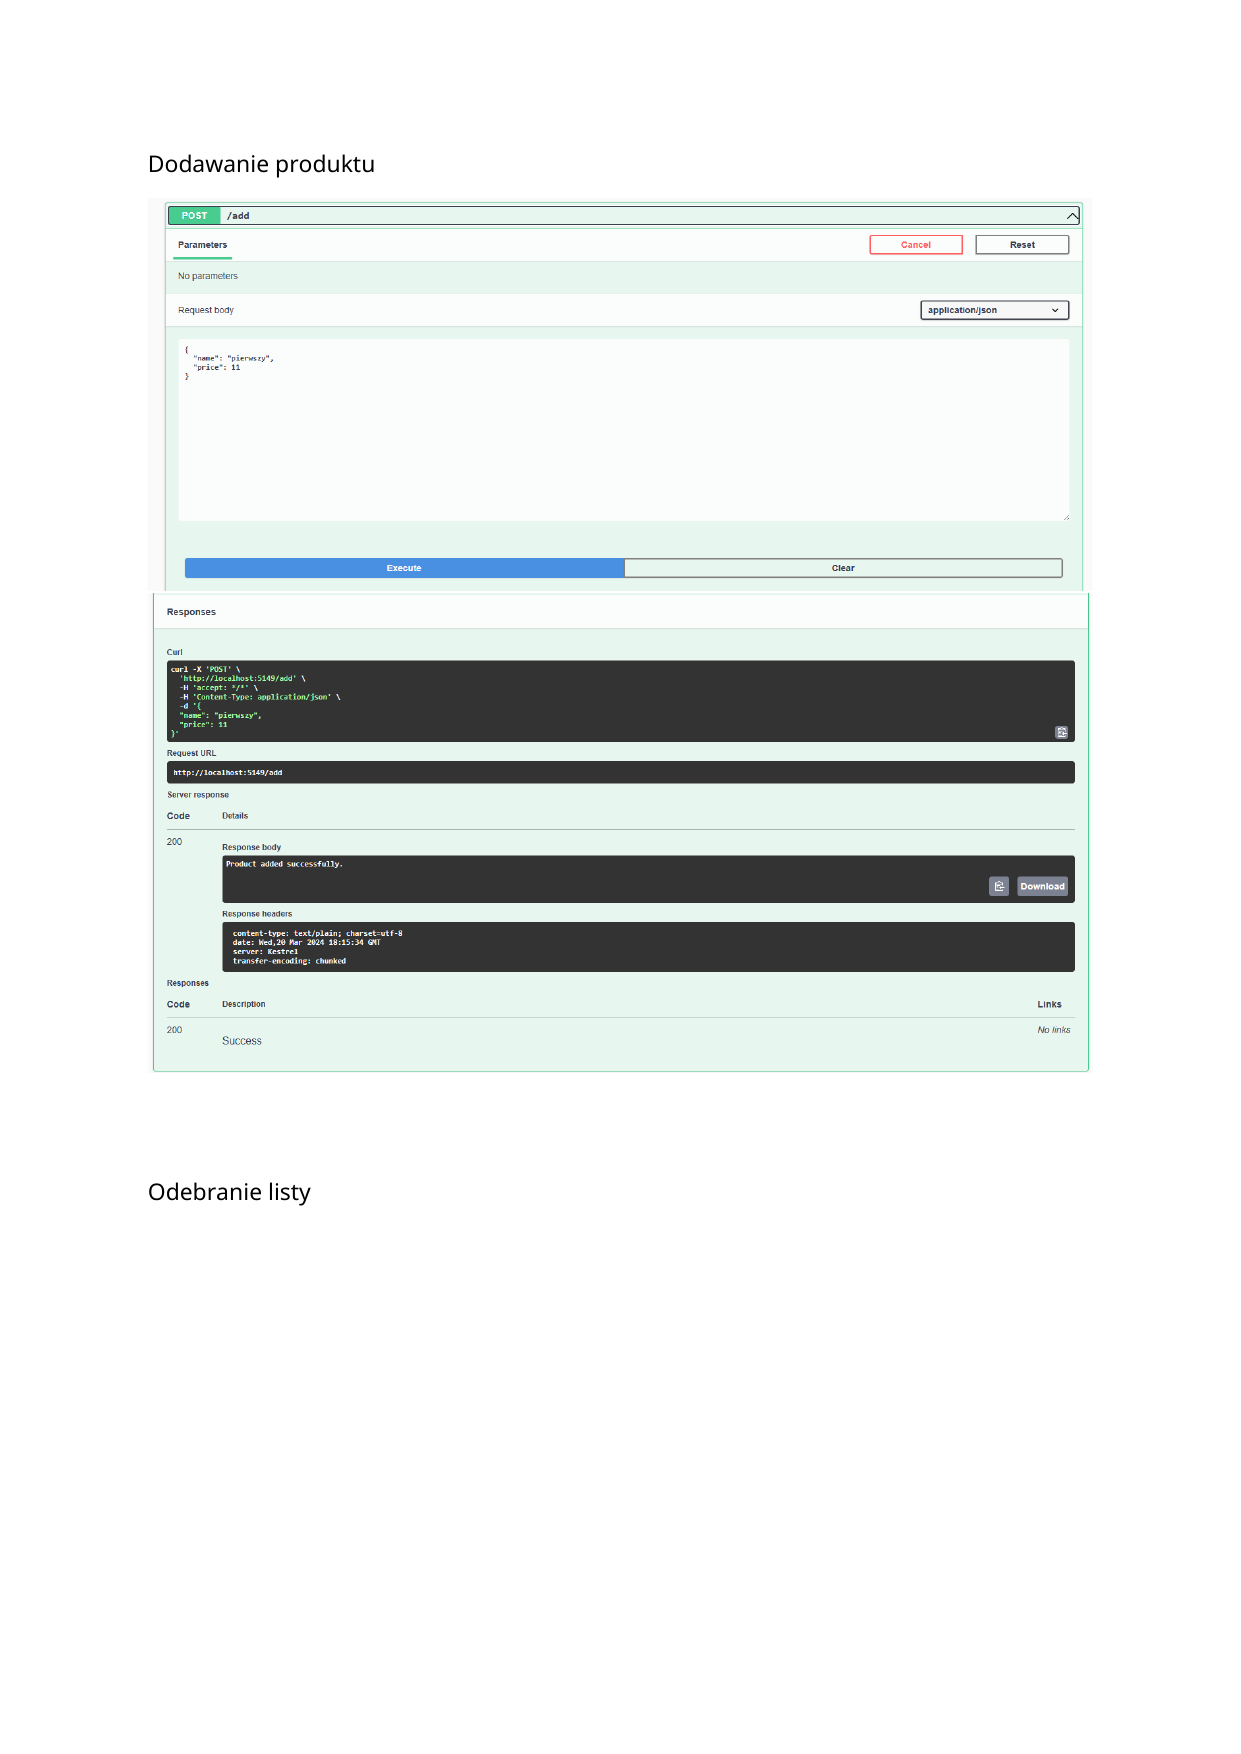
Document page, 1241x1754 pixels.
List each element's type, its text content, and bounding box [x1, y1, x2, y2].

text Odebranie listy [148, 1176, 1093, 1207]
picture [147, 593, 1093, 1073]
text Dodawanie produktu [148, 148, 1093, 179]
picture [147, 198, 1093, 591]
